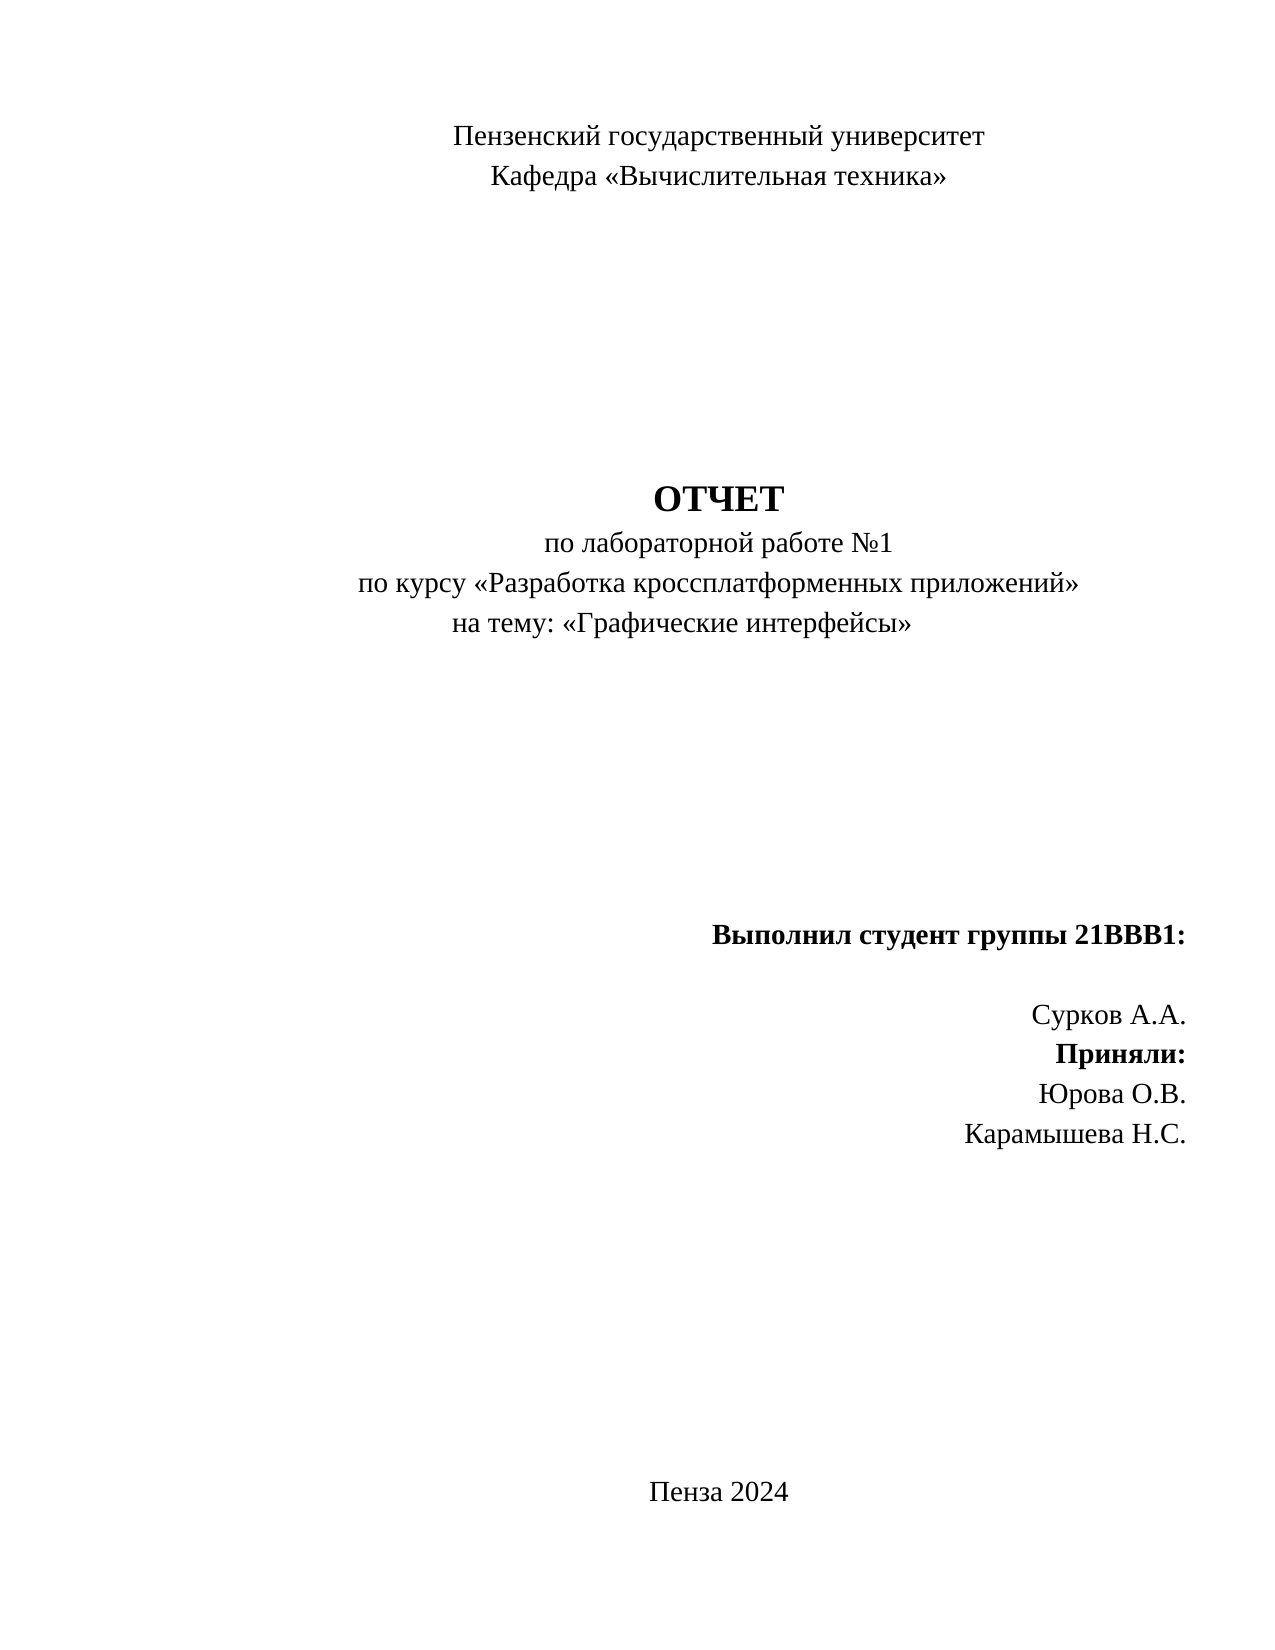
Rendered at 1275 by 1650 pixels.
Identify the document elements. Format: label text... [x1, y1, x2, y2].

text Пенза 2024 [177, 1474, 1186, 1508]
text ОТЧЕТ [177, 476, 1186, 519]
text Карамышева Н.С. [177, 1116, 1186, 1150]
text Сурков А.А. [177, 997, 1186, 1030]
text Выполнил студент группы 21ВВВ1: [177, 917, 1186, 951]
text по лабораторной работе №1 [177, 526, 1186, 559]
text Юрова О.В. [177, 1076, 1186, 1110]
text Кафедра «Вычислительная техника» [177, 158, 1186, 191]
text Пензенский государственный университет [177, 118, 1186, 152]
text по курсу «Разработка кроссплатформенных приложений» [177, 565, 1186, 599]
text Приняли: [177, 1037, 1186, 1070]
text на тему: «Графические интерфейсы» [177, 605, 1186, 639]
